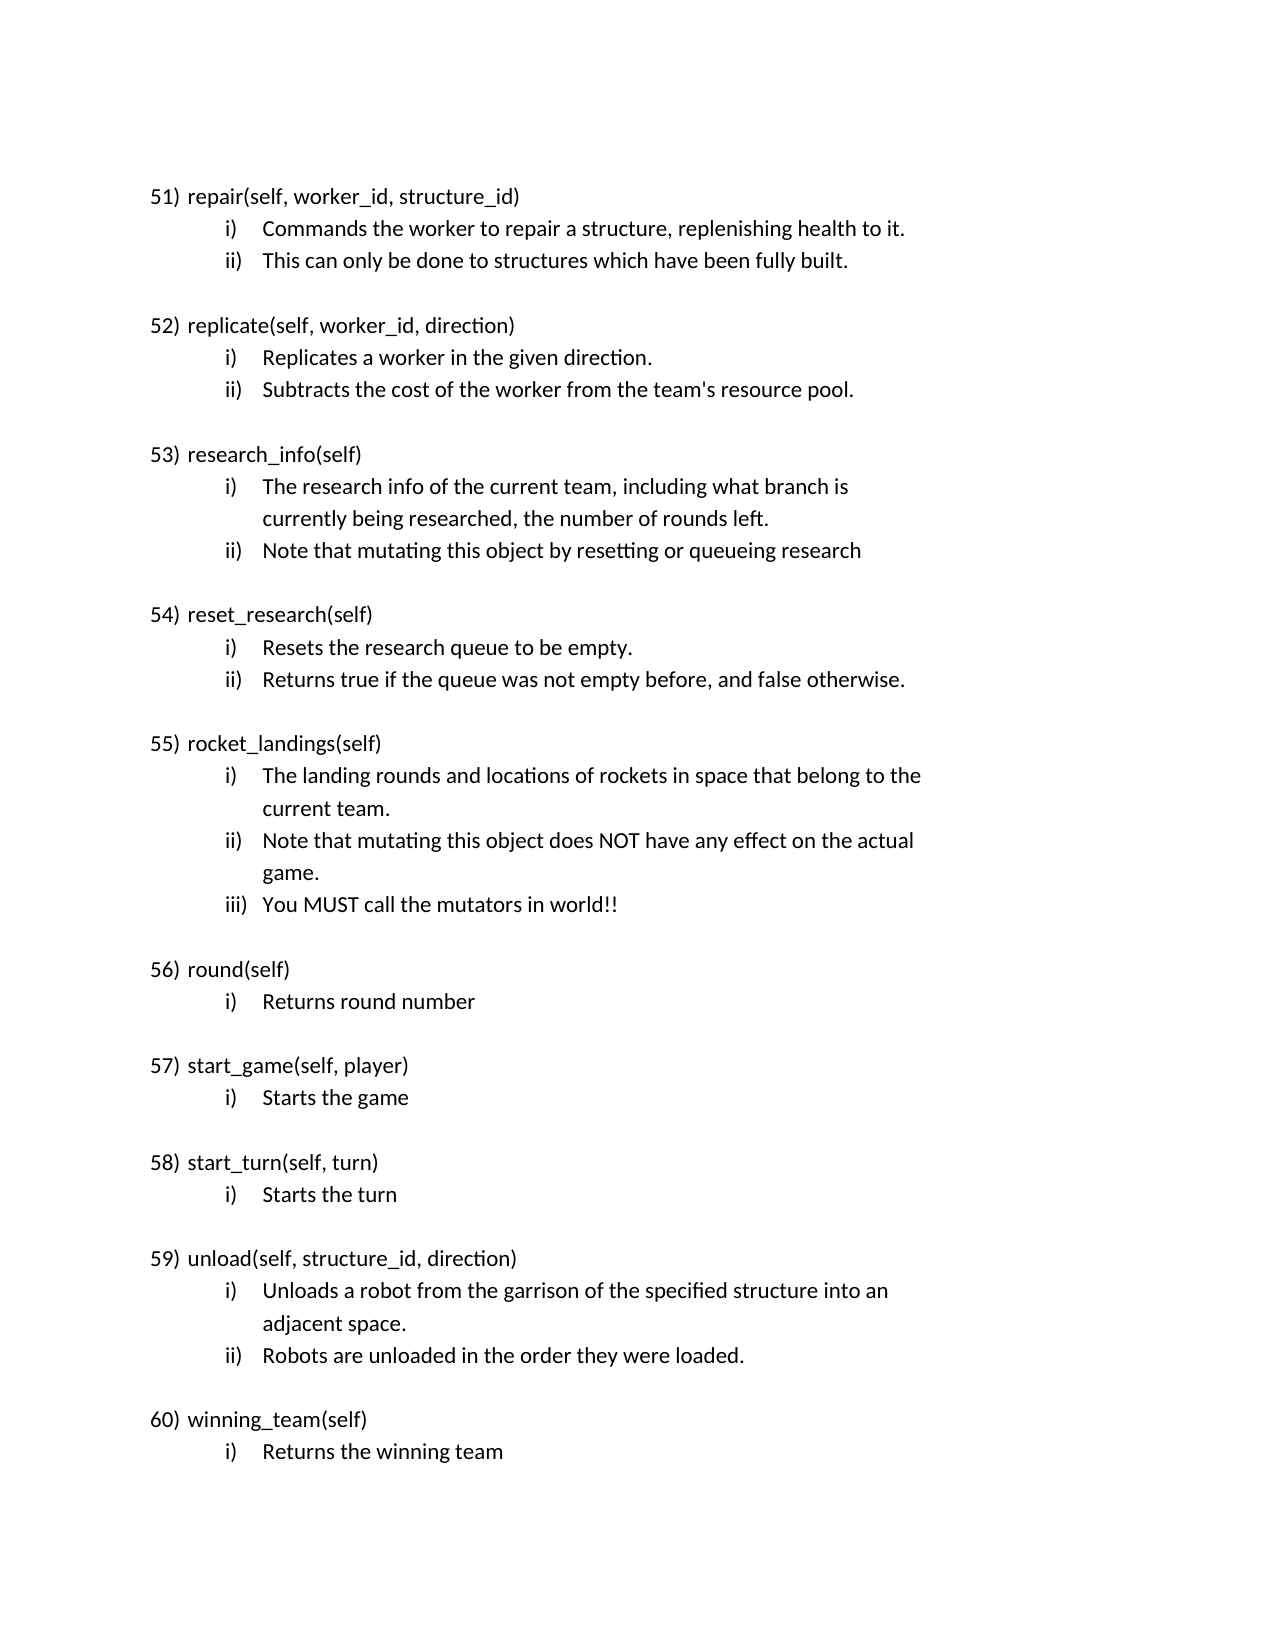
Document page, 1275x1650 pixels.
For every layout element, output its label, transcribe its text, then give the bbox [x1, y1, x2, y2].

list replicate(self, worker_id, direction) [150, 311, 1125, 339]
list The research info of the current team, including what branch is [225, 472, 1125, 500]
list round(self) [150, 955, 1125, 983]
list Returns the winning team [225, 1437, 1125, 1466]
list Returns true if the queue was not empty before, and false otherwise. [225, 665, 1125, 693]
list Replicates a worker in the given direction. [225, 343, 1125, 371]
list You MUST call the mutators in world!! [225, 890, 1125, 918]
list currently being researched, the number of rounds left. [262, 504, 1125, 532]
list Commands the worker to repair a structure, replenishing health to it. [225, 214, 1125, 242]
list The landing rounds and locations of rockets in space that belong to the [225, 762, 1125, 789]
list Note that mutating this object does NOT have any effect on the actual [225, 826, 1125, 854]
list This can only be done to structures which have been fully built. [225, 247, 1125, 274]
list repair(self, worker_id, structure_id) [150, 182, 1125, 210]
list rocket_landings(self) [150, 729, 1125, 757]
list Robots are unloaded in the order they were loaded. [225, 1341, 1125, 1369]
list Subtracts the cost of the worker from the team's resource pool. [225, 375, 1125, 403]
list Starts the game [225, 1083, 1125, 1111]
list game. [262, 858, 1125, 886]
list research_info(self) [150, 440, 1125, 468]
list Note that mutating this object by resetting or queueing research [225, 536, 1125, 564]
list current team. [262, 794, 1125, 822]
list Returns round number [225, 987, 1125, 1015]
list Starts the turn [225, 1180, 1125, 1208]
list start_game(self, player) [150, 1051, 1125, 1079]
list unload(self, structure_id, direction) [150, 1244, 1125, 1272]
list start_turn(self, turn) [150, 1148, 1125, 1176]
list Resets the research queue to be empty. [225, 633, 1125, 661]
list reset_research(self) [150, 601, 1125, 629]
list adjacent space. [262, 1309, 1125, 1337]
list Unloads a robot from the garrison of the specified structure into an [225, 1277, 1125, 1304]
list winning_team(self) [150, 1405, 1125, 1433]
